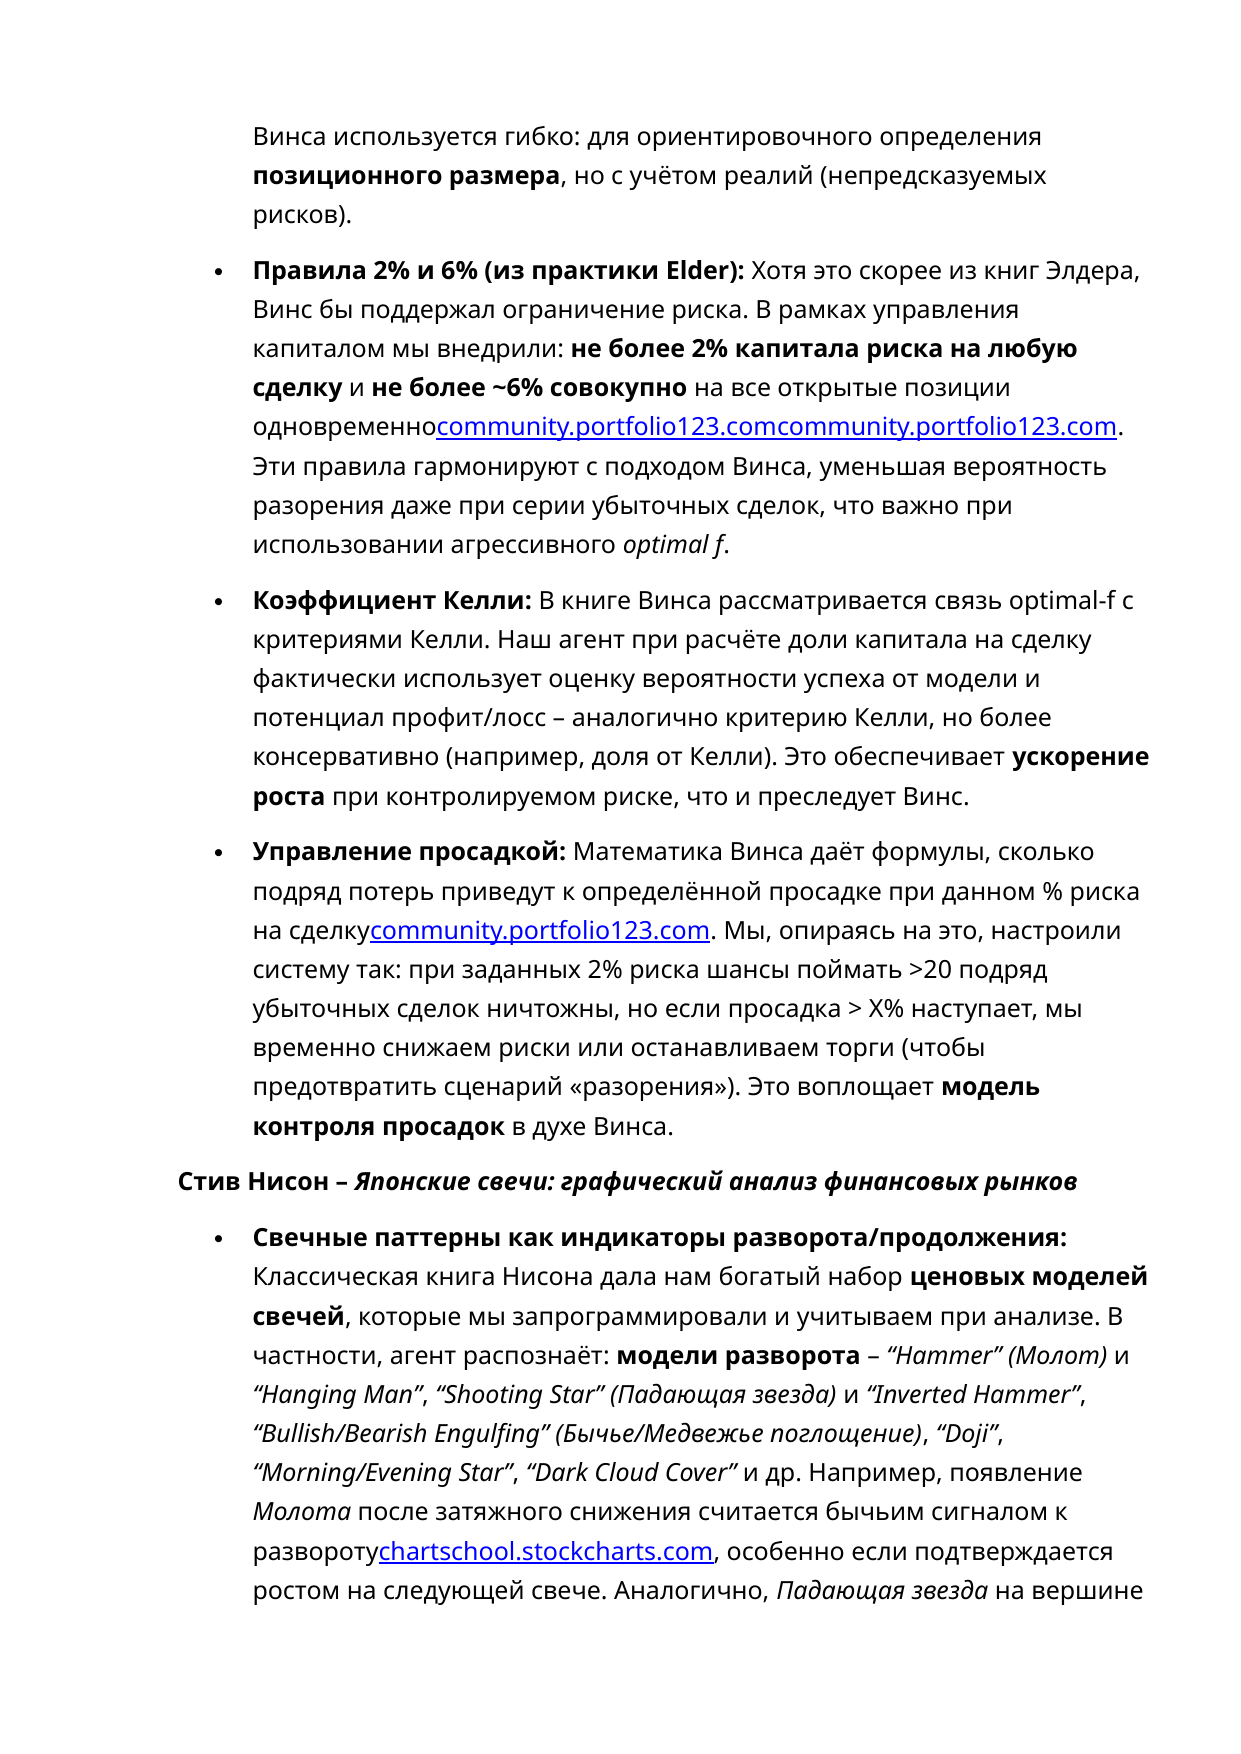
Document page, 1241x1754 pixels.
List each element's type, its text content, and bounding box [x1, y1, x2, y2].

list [215, 118, 1152, 231]
list Правила 2% и 6% (из практики Elder): Хотя это скорее из книг Элдера, Винс бы поддержал ограничение риска. В рамках управления капиталом мы внедрили: не более 2% капитала риска на любую сделку и не более ~6% совокупно на все открытые позиции одновременноcommunity.portfolio123.comcommunity.portfolio123.com. Эти правила гармонируют с подходом Винса, уменьшая вероятность разорения даже при серии убыточных сделок, что важно при использовании агрессивного optimal f. [215, 252, 1152, 561]
list Коэффициент Келли: В книге Винса рассматривается связь optimal-f с критериями Келли. Наш агент при расчёте доли капитала на сделку фактически использует оценку вероятности успеха от модели и потенциал профит/лосс – аналогично критерию Келли, но более консервативно (например, доля от Келли). Это обеспечивает ускорение роста при контролируемом риске, что и преследует Винс. [215, 582, 1152, 812]
list Управление просадкой: Математика Винса даёт формулы, сколько подряд потерь приведут к определённой просадке при данном % риска на сделкуcommunity.portfolio123.com. Мы, опираясь на это, настроили систему так: при заданных 2% риска шансы поймать >20 подряд убыточных сделок ничтожны, но если просадка > X% наступает, мы временно снижаем риски или останавливаем торги (чтобы предотвратить сценарий «разорения»). Это воплощает модель контроля просадок в духе Винса. [215, 834, 1152, 1142]
text Стив Нисон – Японские свечи: графический анализ финансовых рынков [177, 1164, 1152, 1198]
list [215, 1220, 1152, 1606]
